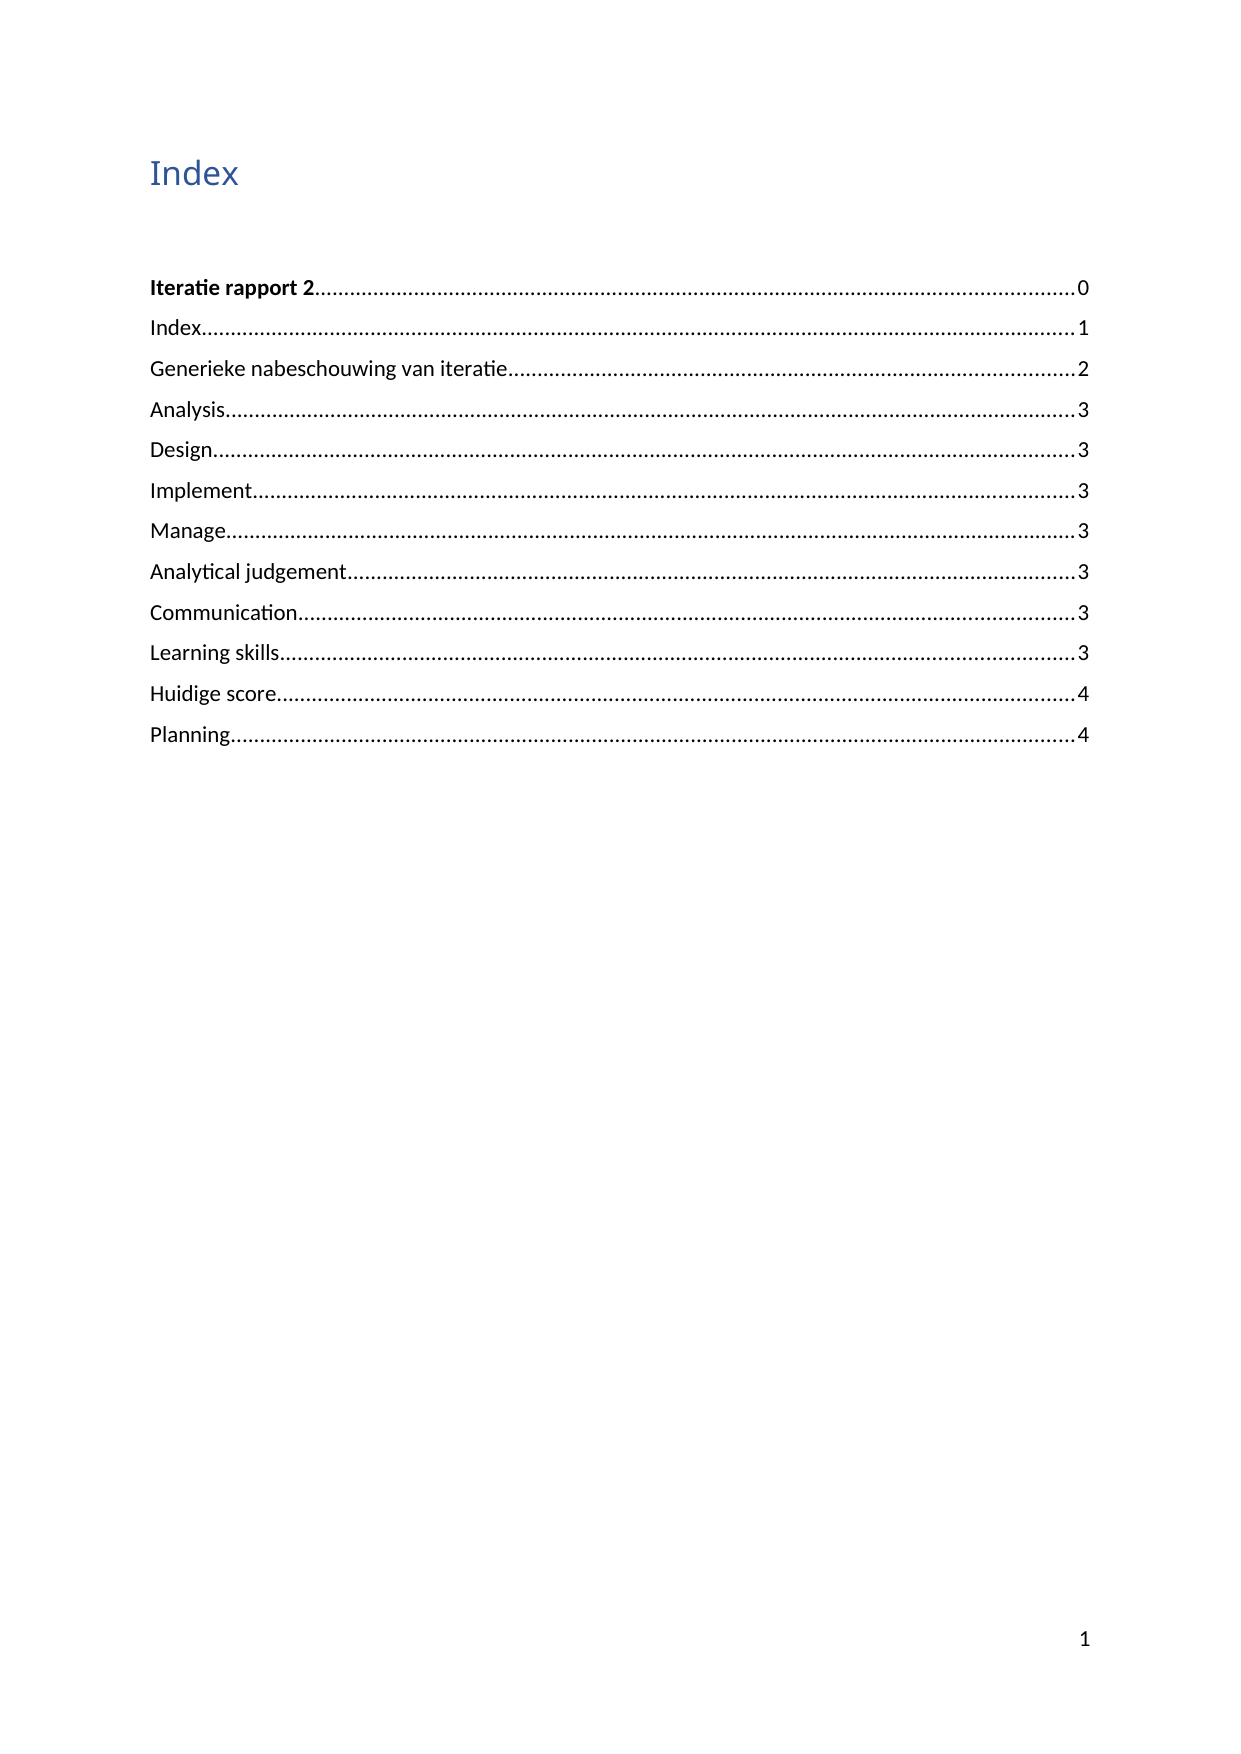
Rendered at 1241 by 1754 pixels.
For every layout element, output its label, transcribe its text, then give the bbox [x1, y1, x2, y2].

subtitle Index [150, 150, 1090, 195]
